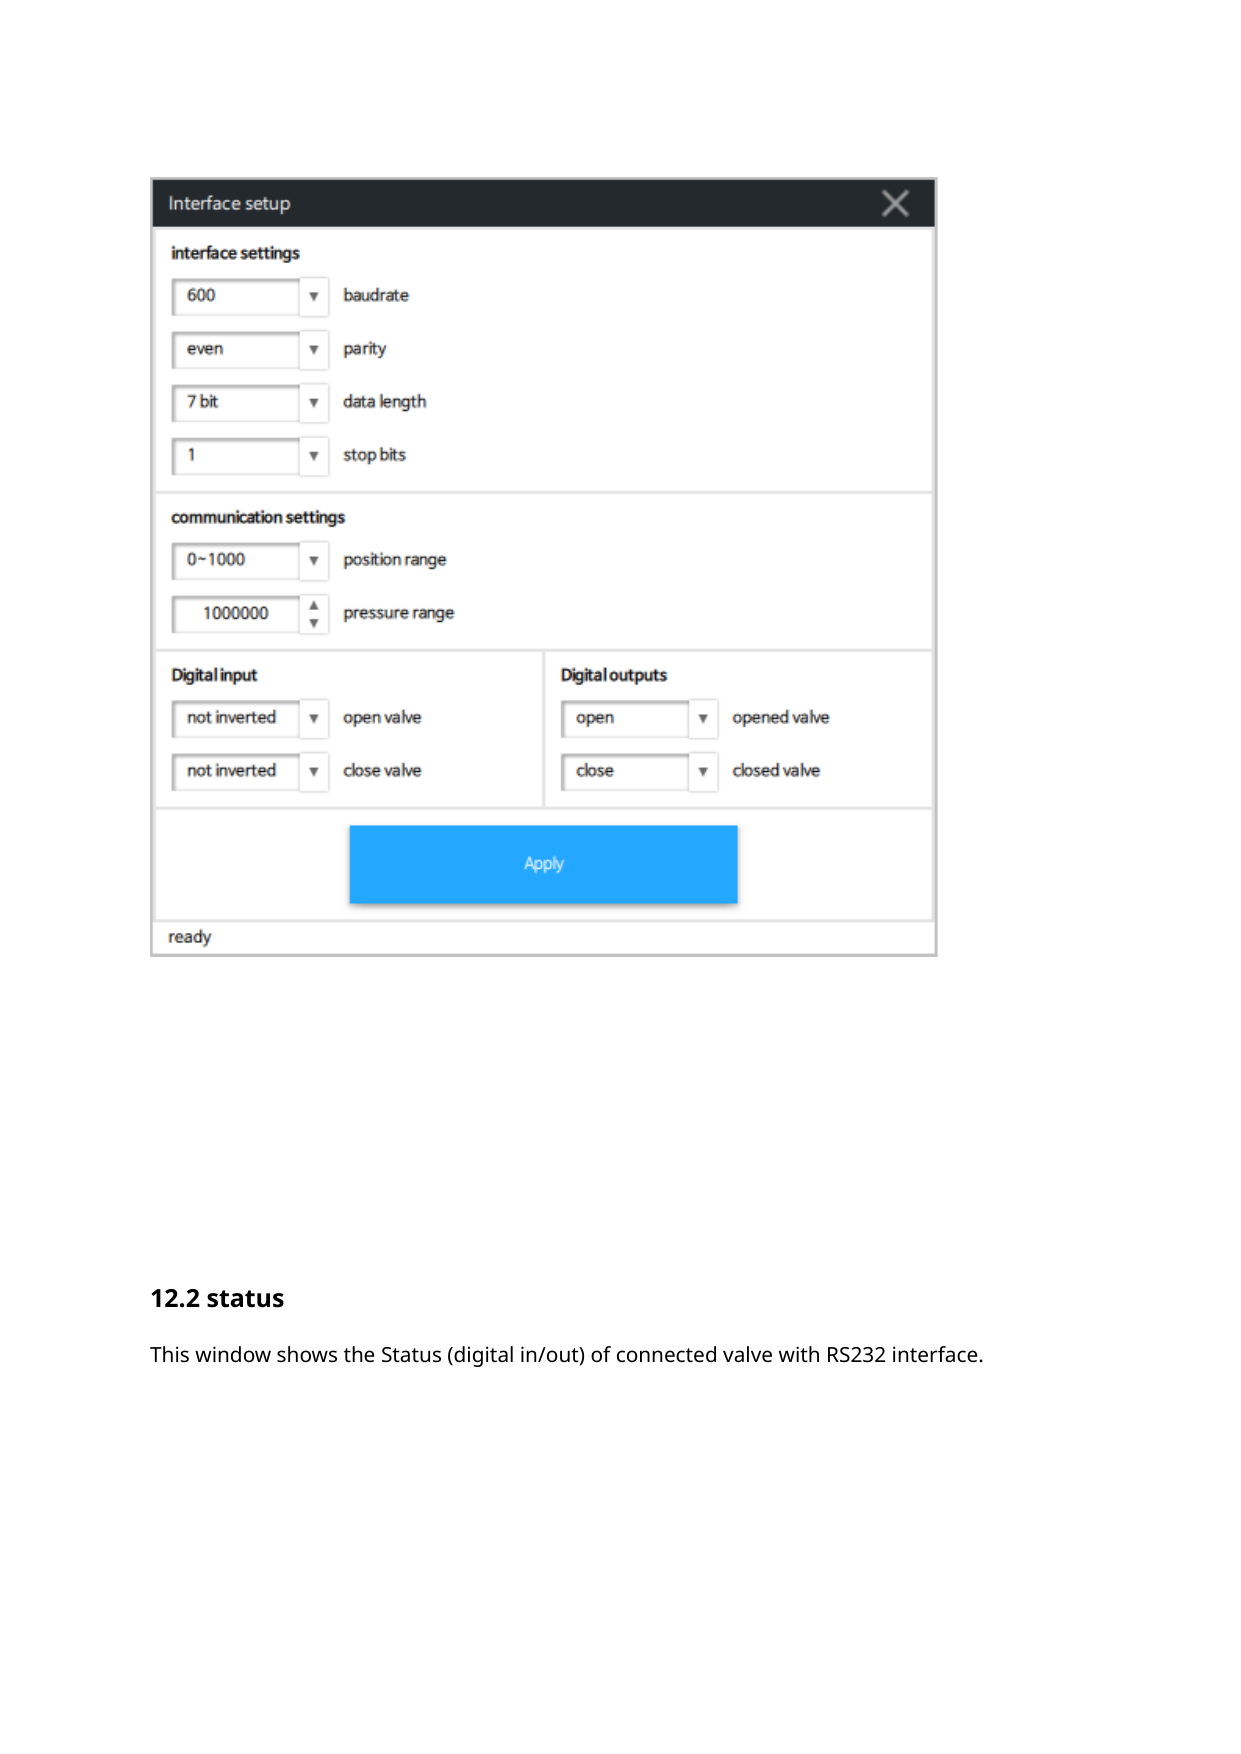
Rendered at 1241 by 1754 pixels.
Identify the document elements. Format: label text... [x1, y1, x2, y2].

picture [150, 177, 938, 957]
text This window shows the Status (digital in/out) of connected valve with RS232 interface. [150, 1340, 1090, 1369]
text 12.2 status [150, 1280, 1090, 1314]
